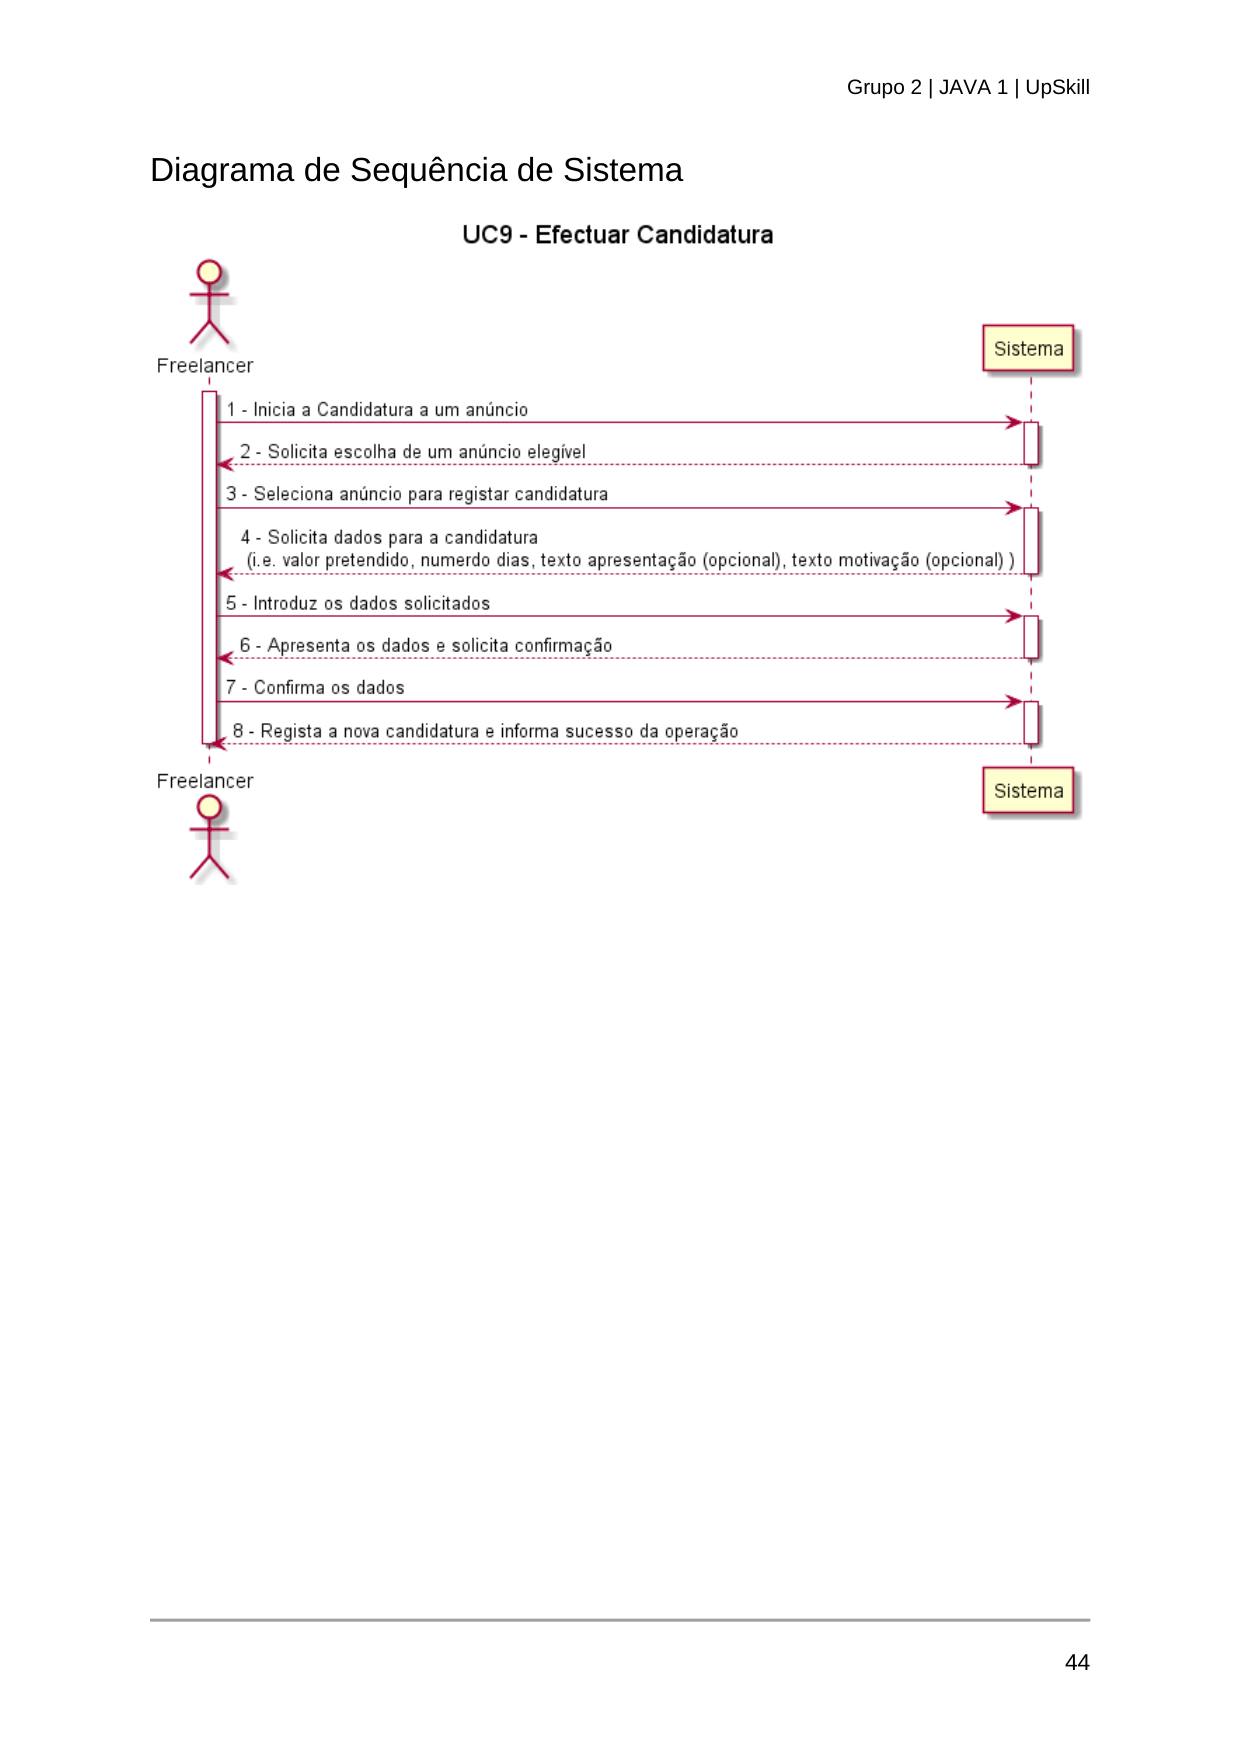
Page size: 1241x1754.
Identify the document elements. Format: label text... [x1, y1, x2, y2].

subtitle Diagrama de Sequência de Sistema [150, 150, 1090, 188]
picture [150, 201, 1091, 885]
